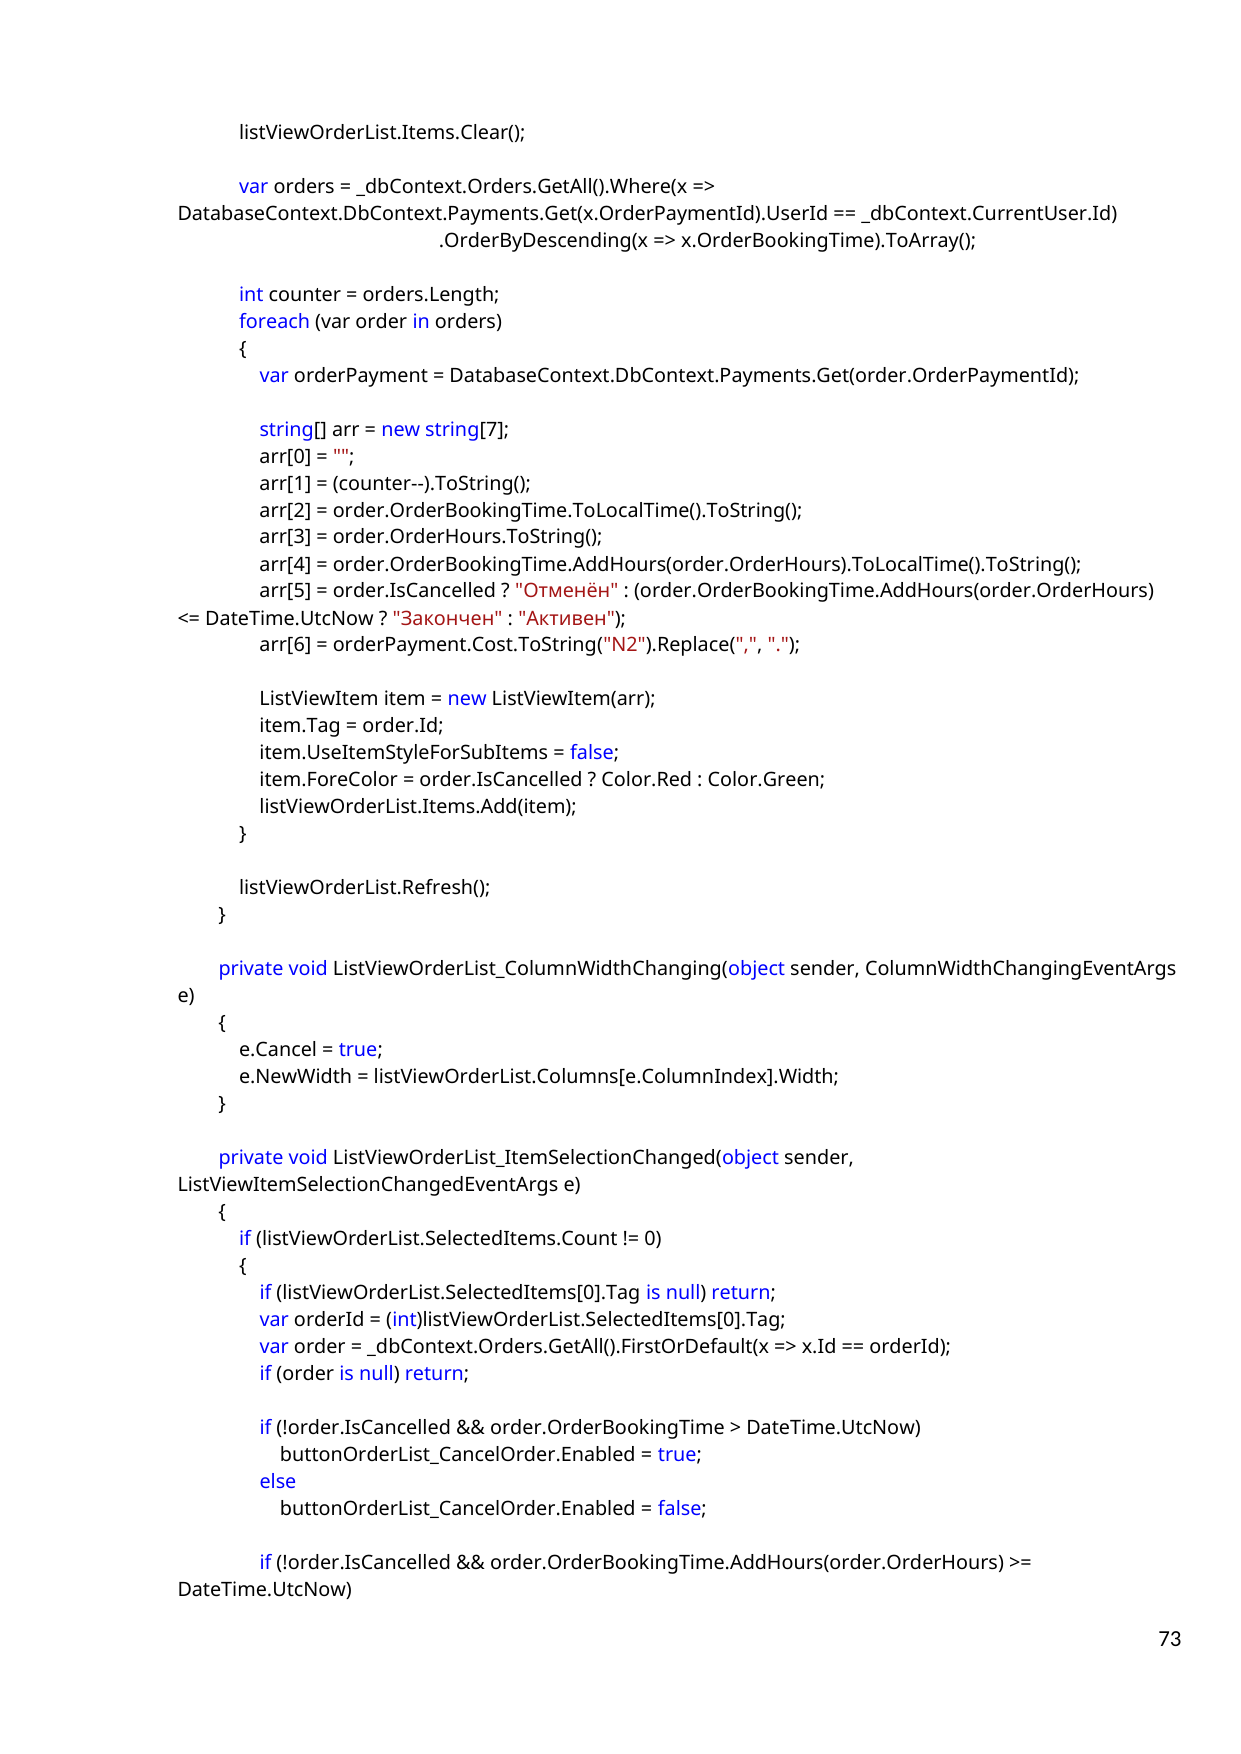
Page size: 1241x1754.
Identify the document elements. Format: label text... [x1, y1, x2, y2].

text arr[0] = ""; [177, 442, 1181, 469]
text { [177, 1197, 1181, 1224]
text buttonOrderList_CancelOrder.Enabled = true; [177, 1440, 1181, 1467]
text var orders = _dbContext.Orders.GetAll().Where(x => DatabaseContext.DbContext.Payments.Get(x.OrderPaymentId).UserId == _dbContext.CurrentUser.Id) [177, 172, 1181, 226]
text var orderId = (int)listViewOrderList.SelectedItems[0].Tag; [177, 1305, 1181, 1332]
text foreach (var order in orders) [177, 307, 1181, 334]
text listViewOrderList.Items.Clear(); [177, 118, 1181, 145]
text } [177, 1089, 1181, 1116]
text item.UseItemStyleForSubItems = false; [177, 739, 1181, 766]
text ListViewItem item = new ListViewItem(arr); [177, 685, 1181, 712]
text if (listViewOrderList.SelectedItems.Count != 0) [177, 1224, 1181, 1251]
text arr[1] = (counter--).ToString(); [177, 469, 1181, 496]
text private void ListViewOrderList_ColumnWidthChanging(object sender, ColumnWidthChangingEventArgs e) [177, 954, 1181, 1008]
text if (order is null) return; [177, 1359, 1181, 1386]
text item.ForeColor = order.IsCancelled ? Color.Red : Color.Green; [177, 766, 1181, 793]
text e.Cancel = true; [177, 1035, 1181, 1062]
text arr[2] = order.OrderBookingTime.ToLocalTime().ToString(); [177, 496, 1181, 523]
text private void ListViewOrderList_ItemSelectionChanged(object sender, ListViewItemSelectionChangedEventArgs e) [177, 1143, 1181, 1197]
text string[] arr = new string[7]; [177, 415, 1181, 442]
text if (listViewOrderList.SelectedItems[0].Tag is null) return; [177, 1278, 1181, 1305]
text arr[5] = order.IsCancelled ? "Отменён" : (order.OrderBookingTime.AddHours(order.OrderHours) <= DateTime.UtcNow ? "Закончен" : "Активен"); [177, 577, 1181, 631]
text listViewOrderList.Items.Add(item); [177, 793, 1181, 819]
text listViewOrderList.Refresh(); [177, 873, 1181, 901]
text arr[3] = order.OrderHours.ToString(); [177, 523, 1181, 550]
text int counter = orders.Length; [177, 280, 1181, 307]
text { [177, 334, 1181, 361]
text { [177, 1008, 1181, 1035]
text arr[6] = orderPayment.Cost.ToString("N2").Replace(",", "."); [177, 631, 1181, 658]
text e.NewWidth = listViewOrderList.Columns[e.ColumnIndex].Width; [177, 1062, 1181, 1089]
text else [177, 1467, 1181, 1494]
text .OrderByDescending(x => x.OrderBookingTime).ToArray(); [177, 226, 1181, 253]
text var order = _dbContext.Orders.GetAll().FirstOrDefault(x => x.Id == orderId); [177, 1332, 1181, 1359]
text var orderPayment = DatabaseContext.DbContext.Payments.Get(order.OrderPaymentId); [177, 361, 1181, 388]
text { [177, 1251, 1181, 1278]
text buttonOrderList_CancelOrder.Enabled = false; [177, 1494, 1181, 1521]
text arr[4] = order.OrderBookingTime.AddHours(order.OrderHours).ToLocalTime().ToString(); [177, 550, 1181, 577]
text if (!order.IsCancelled && order.OrderBookingTime > DateTime.UtcNow) [177, 1413, 1181, 1440]
text item.Tag = order.Id; [177, 712, 1181, 739]
text if (!order.IsCancelled && order.OrderBookingTime.AddHours(order.OrderHours) >= DateTime.UtcNow) [177, 1548, 1181, 1602]
text } [177, 901, 1181, 927]
text } [177, 819, 1181, 847]
